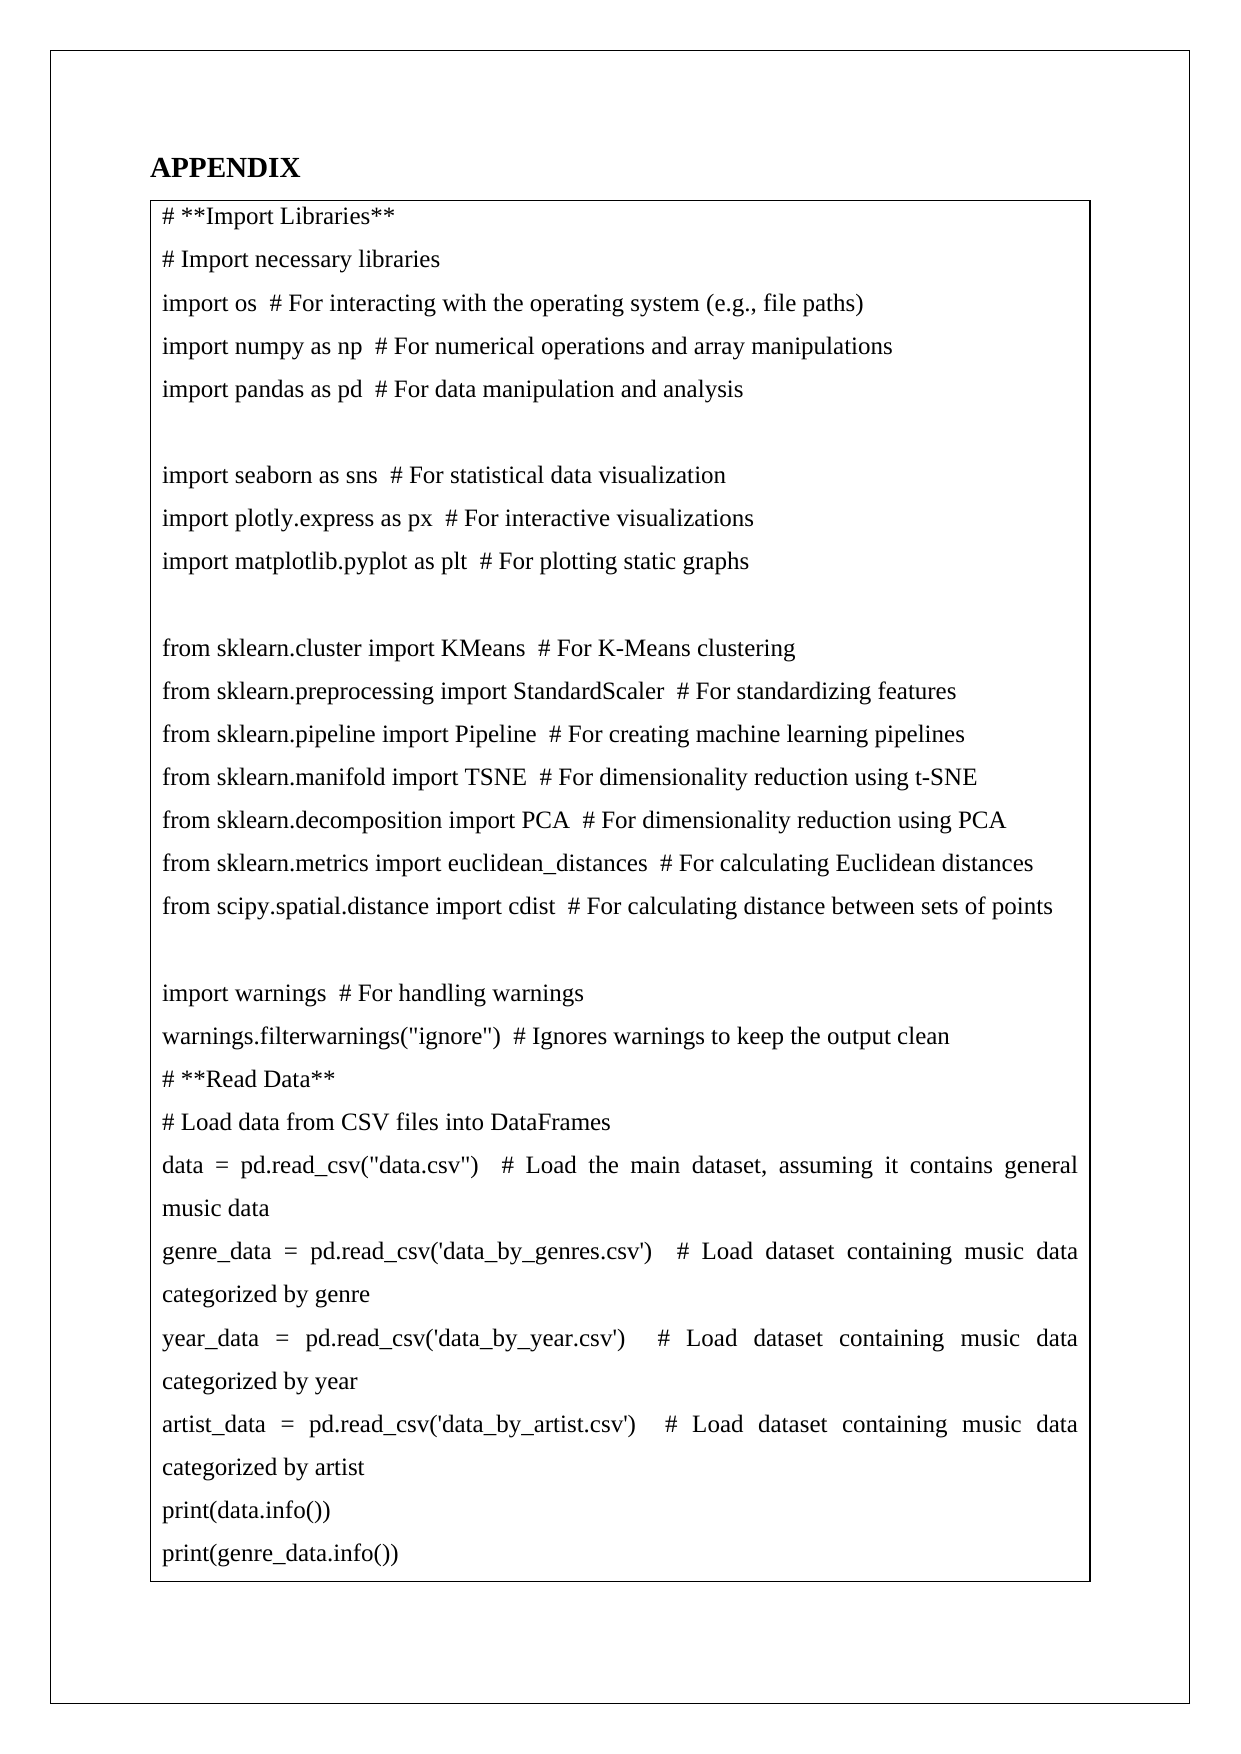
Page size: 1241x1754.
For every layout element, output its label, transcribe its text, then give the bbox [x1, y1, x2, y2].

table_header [151, 201, 1089, 1581]
text APPENDIX [150, 150, 1090, 183]
